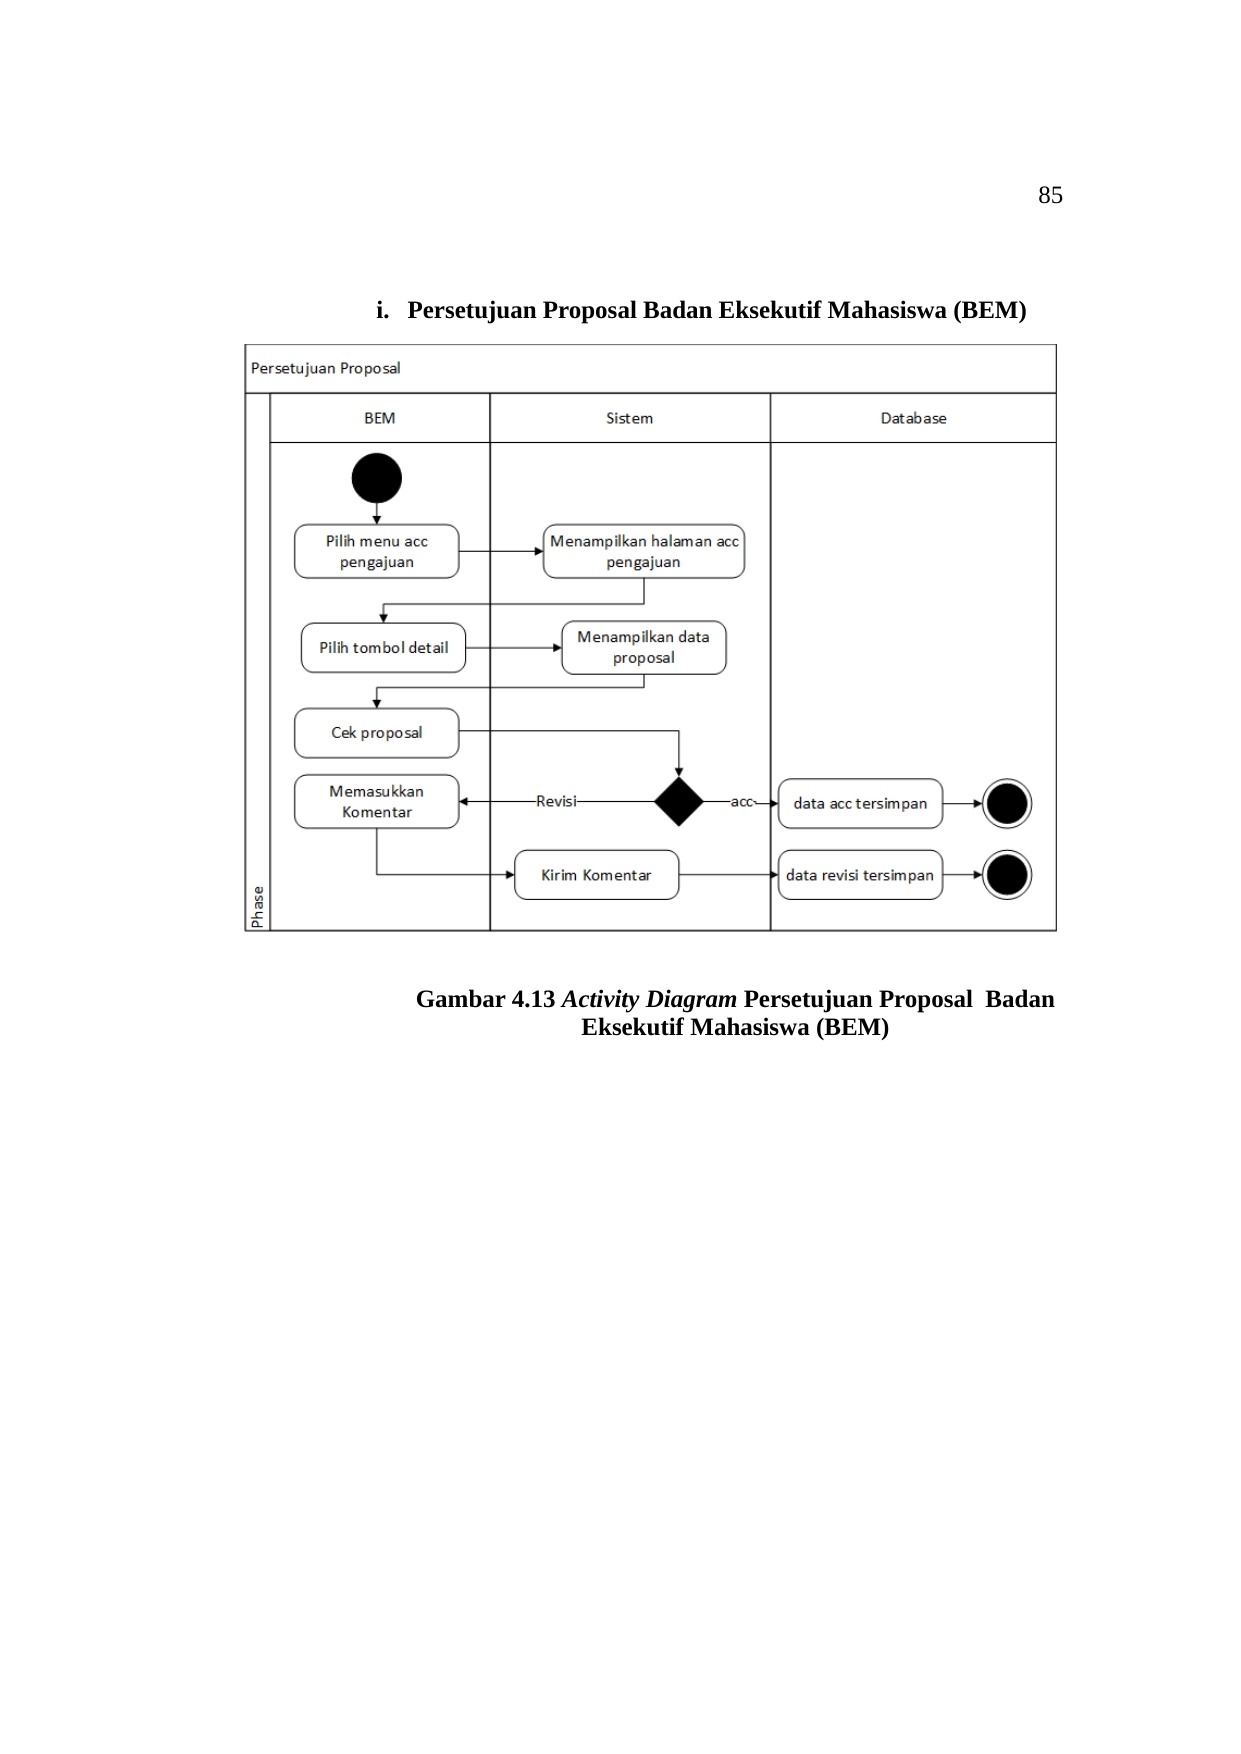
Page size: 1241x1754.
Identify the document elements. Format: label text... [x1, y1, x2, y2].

list Persetujuan Proposal Badan Eksekutif Mahasiswa (BEM) [376, 295, 1063, 324]
table_header [236, 338, 1063, 971]
text Gambar 4.13 Activity Diagram Persetujuan Proposal Badan Eksekutif Mahasiswa (BEM) [407, 984, 1063, 1041]
picture [242, 344, 1058, 937]
